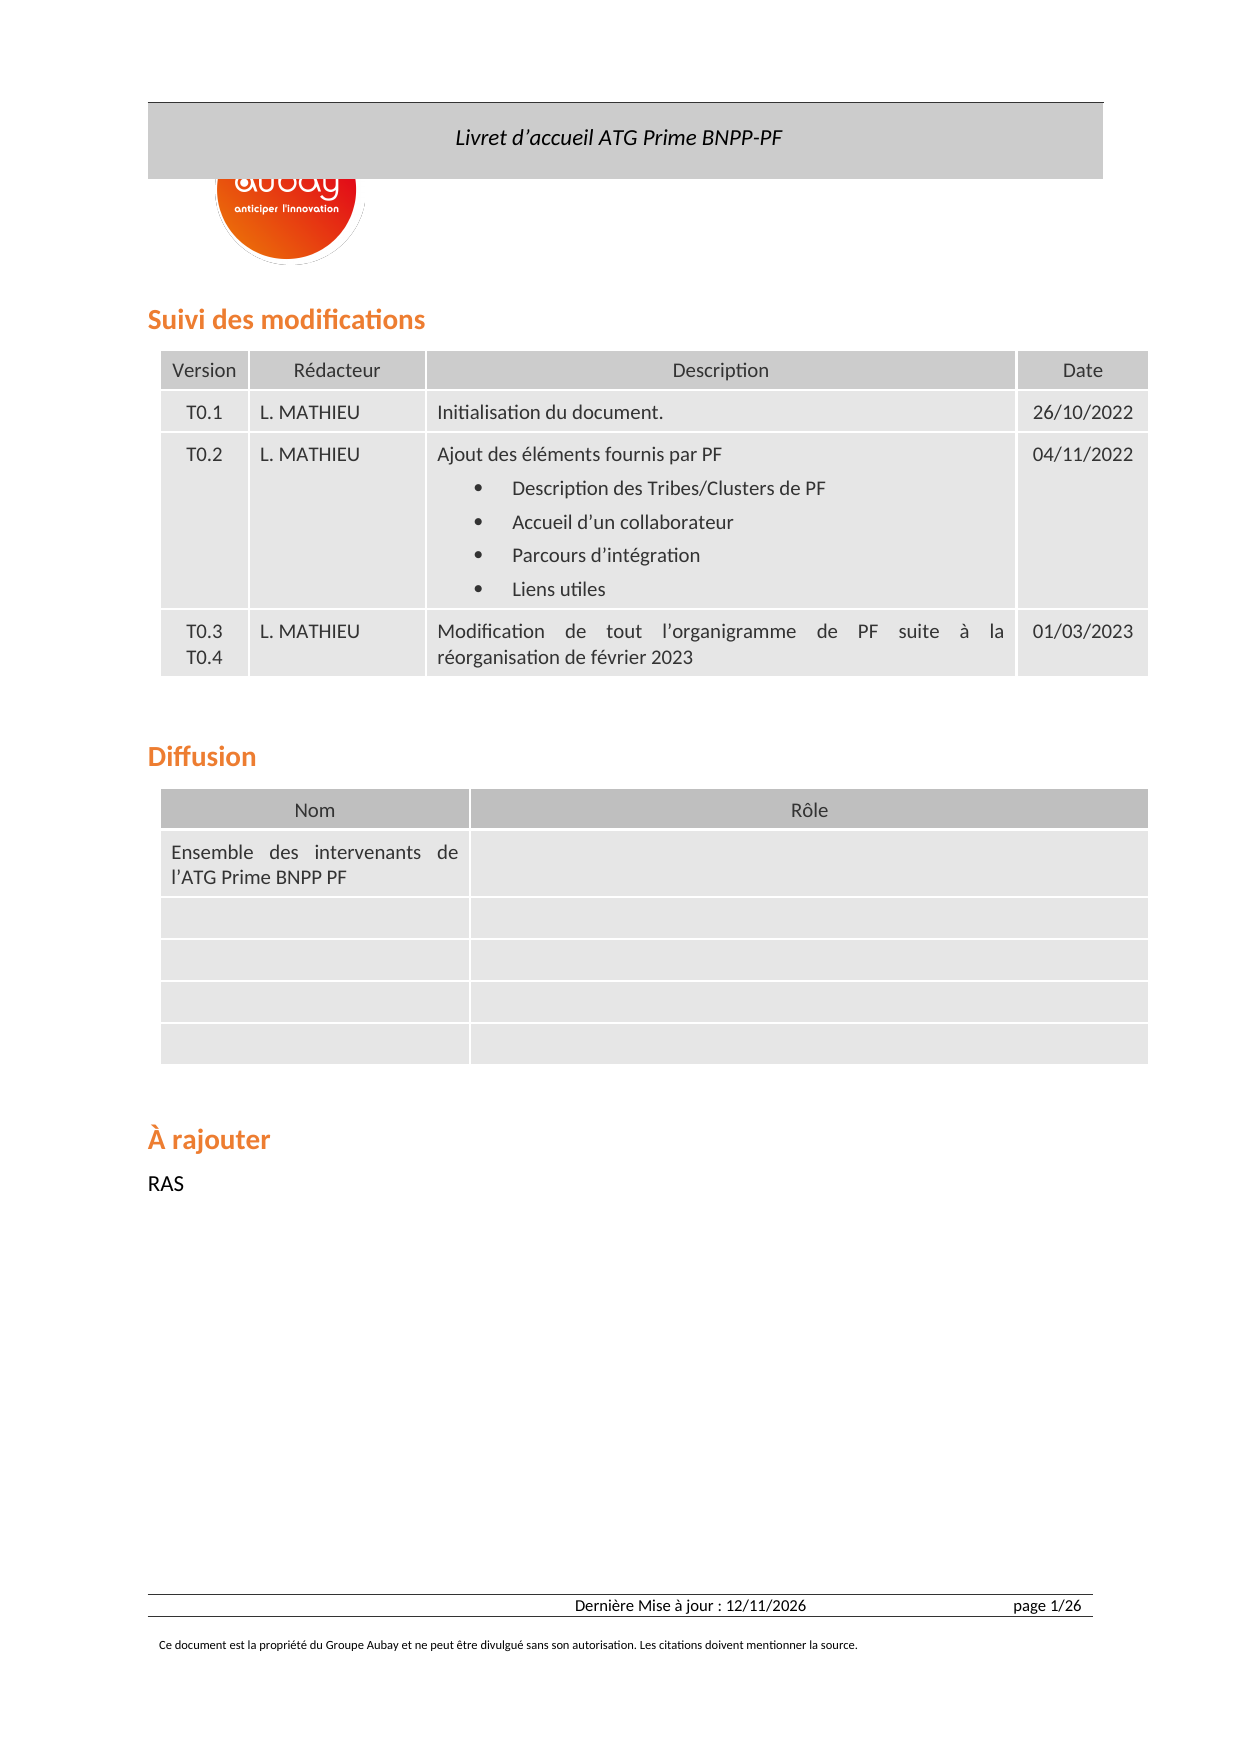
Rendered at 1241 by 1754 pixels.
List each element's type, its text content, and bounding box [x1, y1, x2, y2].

table_cell [161, 940, 469, 980]
text À rajouter [148, 1121, 1093, 1157]
table_cell 04/11/2022 [1018, 433, 1148, 608]
table_cell Ajout des éléments fournis par PF Description des Tribes/Clusters de PF Accueil d’un collaborateur Parcours d’intégration Liens utiles [427, 433, 1015, 608]
table_header Version [161, 351, 248, 389]
text Suivi des modifications [148, 301, 1093, 336]
table_cell 01/03/2023 [1018, 610, 1148, 676]
table_cell [161, 898, 469, 938]
table_cell [471, 831, 1148, 896]
table_cell T0.1 [161, 391, 248, 431]
table_header Description [427, 351, 1015, 389]
table_cell T0.2 [161, 433, 248, 608]
table_header Rôle [471, 789, 1148, 828]
table_header Rédacteur [250, 351, 425, 389]
table_cell 26/10/2022 [1018, 391, 1148, 431]
table_cell L. MATHIEU [250, 433, 425, 608]
table_cell [471, 940, 1148, 980]
table_header Date [1018, 351, 1148, 389]
picture [215, 179, 365, 265]
table_header Nom [161, 789, 469, 828]
table_cell T0.3 T0.4 [161, 610, 248, 676]
table_cell [161, 1024, 469, 1064]
table_cell L. MATHIEU [250, 391, 425, 431]
table_cell L. MATHIEU [250, 610, 425, 676]
text Diffusion [148, 738, 1093, 774]
table_cell [471, 1024, 1148, 1064]
table_cell Ensemble des intervenants de l’ATG Prime BNPP PF [161, 831, 469, 896]
table_cell [471, 898, 1148, 938]
table_cell Initialisation du document. [427, 391, 1015, 431]
table_cell Modification de tout l’organigramme de PF suite à la réorganisation de février 2023 [427, 610, 1015, 676]
table_cell [161, 982, 469, 1022]
table_cell [471, 982, 1148, 1022]
text RAS [148, 1169, 1093, 1198]
